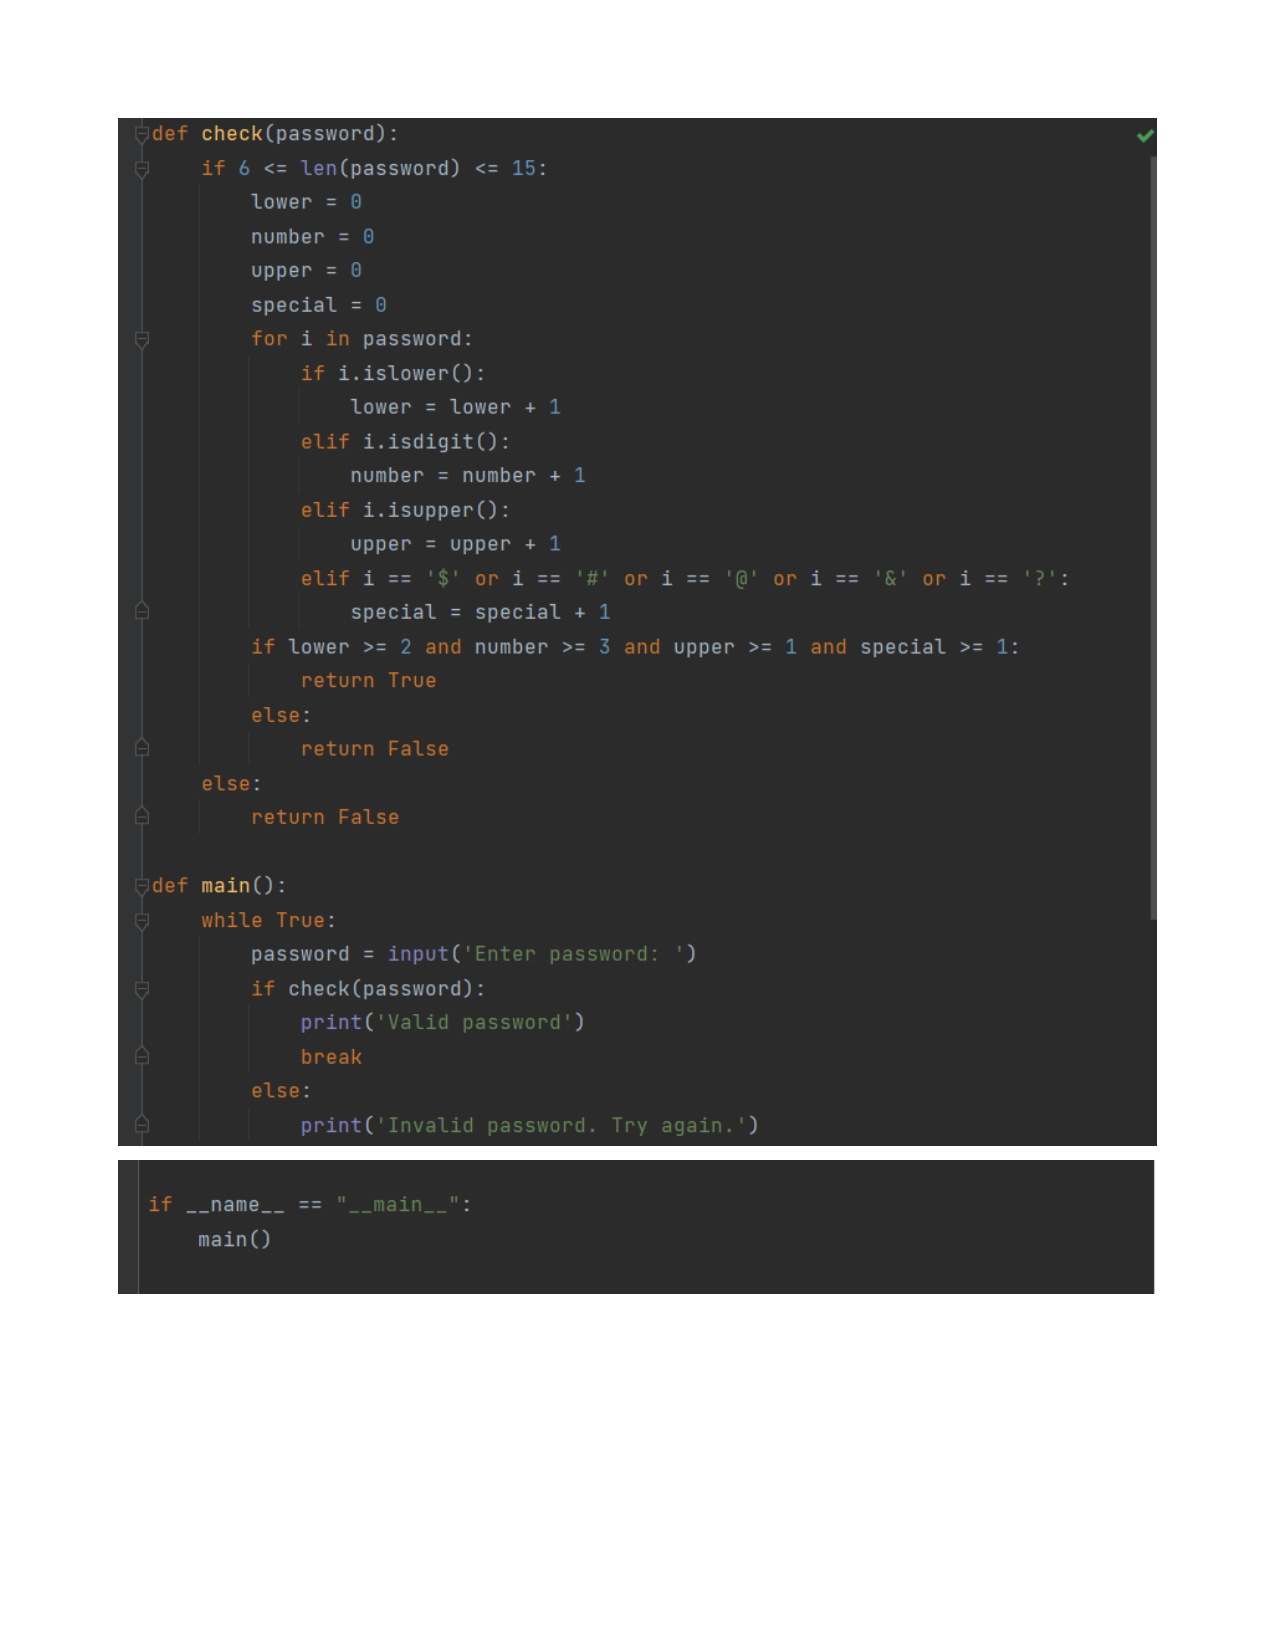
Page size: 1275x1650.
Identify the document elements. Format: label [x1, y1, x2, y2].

picture [118, 118, 1157, 1146]
picture [118, 1160, 1155, 1294]
